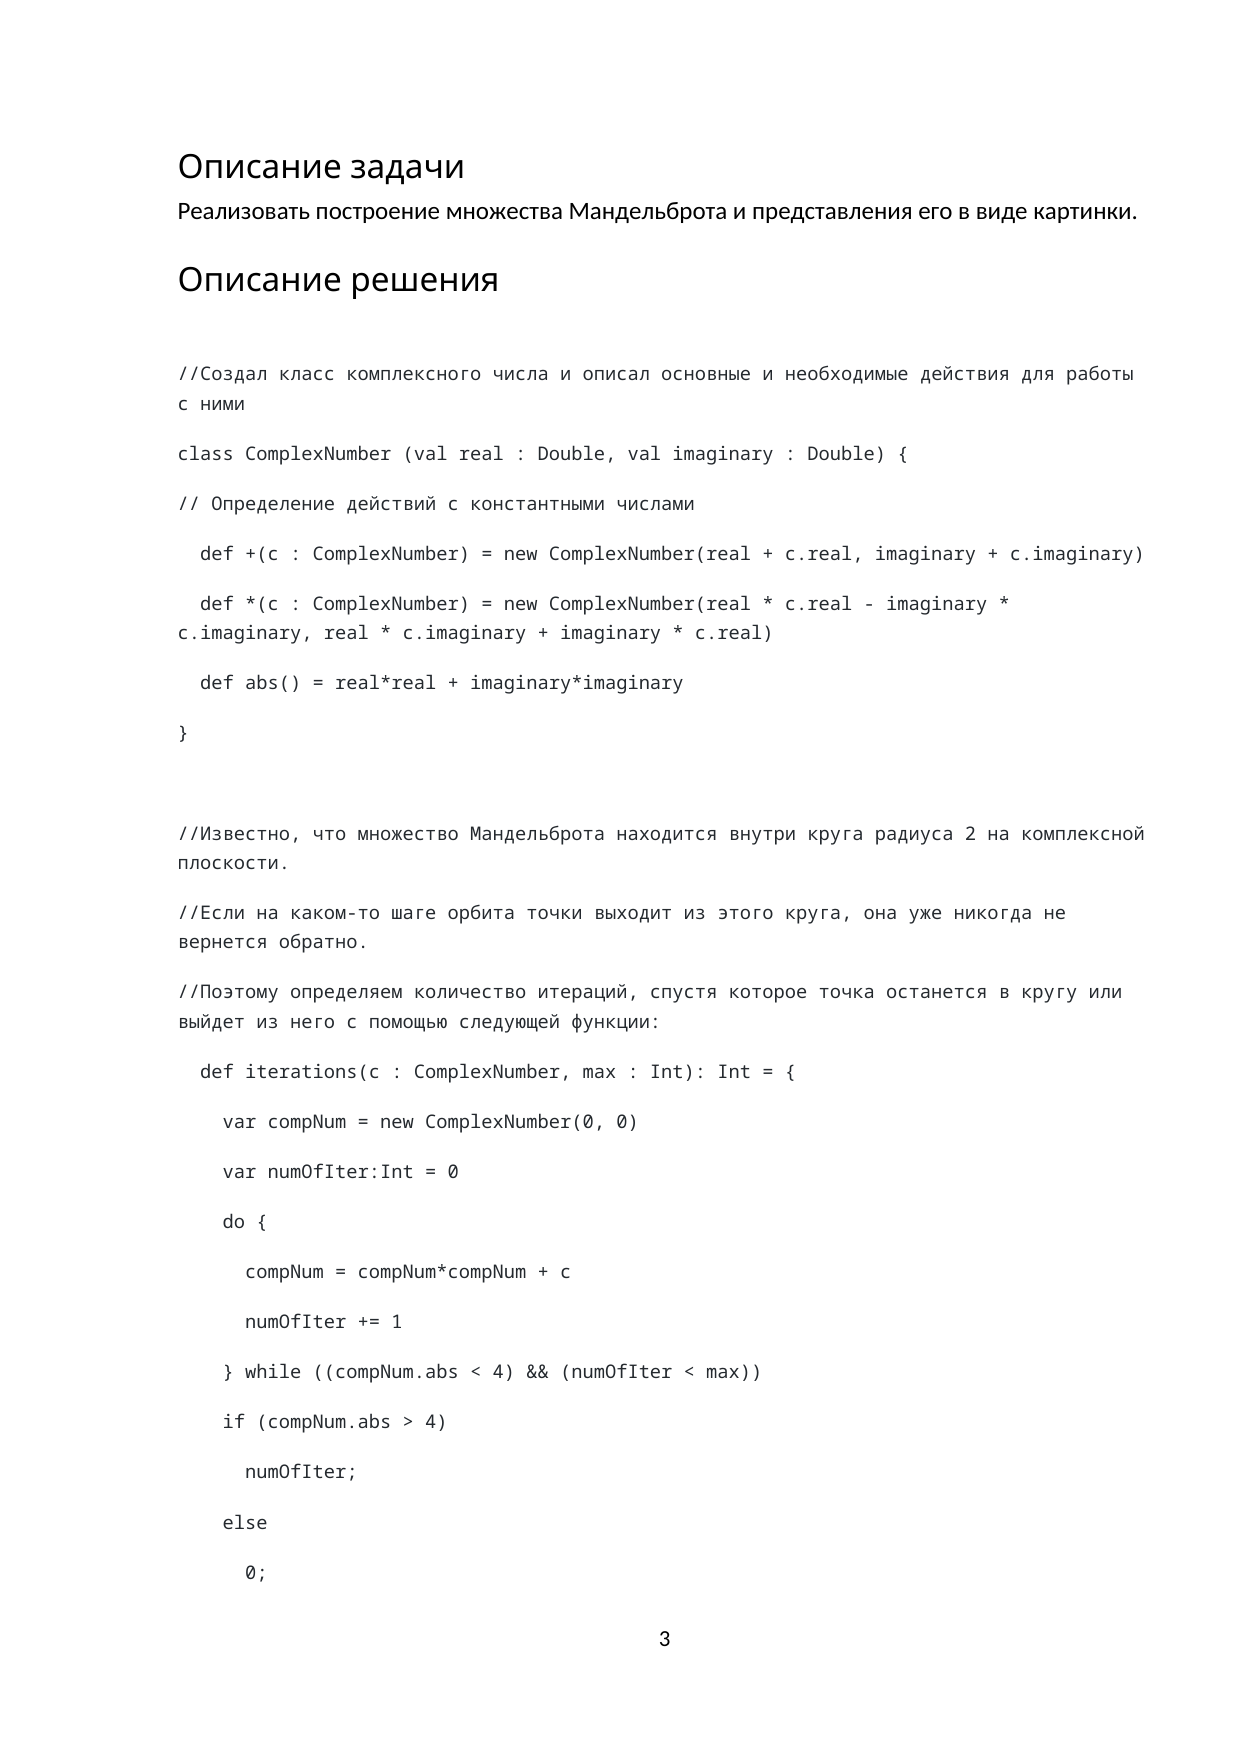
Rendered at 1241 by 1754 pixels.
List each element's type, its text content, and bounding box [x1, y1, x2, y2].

text numOfIter; [177, 1459, 1152, 1484]
text var numOfIter:Int = 0 [177, 1158, 1152, 1184]
text class ComplexNumber (val real : Double, val imaginary : Double) { [177, 440, 1152, 465]
subtitle Описание задачи [177, 143, 1152, 188]
text compNum = compNum*compNum + c [177, 1258, 1152, 1284]
text def iterations(c : ComplexNumber, max : Int): Int = { [177, 1058, 1152, 1083]
subtitle Описание решения [177, 255, 1152, 301]
text def abs() = real*real + imaginary*imaginary [177, 669, 1152, 695]
text if (compNum.abs > 4) [177, 1409, 1152, 1434]
text Реализовать построение множества Мандельброта и представления его в виде картинки. [177, 195, 1152, 226]
text 0; [177, 1559, 1152, 1584]
text def +(c : ComplexNumber) = new ComplexNumber(real + c.real, imaginary + c.imaginary) [177, 540, 1152, 566]
text //Создал класс комплексного числа и описал основные и необходимые действия для работы с ними [177, 361, 1152, 415]
text numOfIter += 1 [177, 1308, 1152, 1334]
text def *(c : ComplexNumber) = new ComplexNumber(real * c.real - imaginary * c.imaginary, real * c.imaginary + imaginary * c.real) [177, 590, 1152, 645]
text var compNum = new ComplexNumber(0, 0) [177, 1108, 1152, 1134]
text } while ((compNum.abs < 4) && (numOfIter < max)) [177, 1359, 1152, 1384]
text //Известно, что множество Мандельброта находится внутри круга радиуса 2 на комплексной плоскости. [177, 820, 1152, 875]
text // Определение действий с константными числами [177, 490, 1152, 516]
text else [177, 1509, 1152, 1534]
text //Поэтому определяем количество итераций, спустя которое точка останется в кругу или выйдет из него с помощью следующей функции: [177, 979, 1152, 1033]
text //Если на каком-то шаге орбита точки выходит из этого круга, она уже никогда не вернется обратно. [177, 899, 1152, 954]
text } [177, 720, 1152, 745]
text do { [177, 1208, 1152, 1234]
